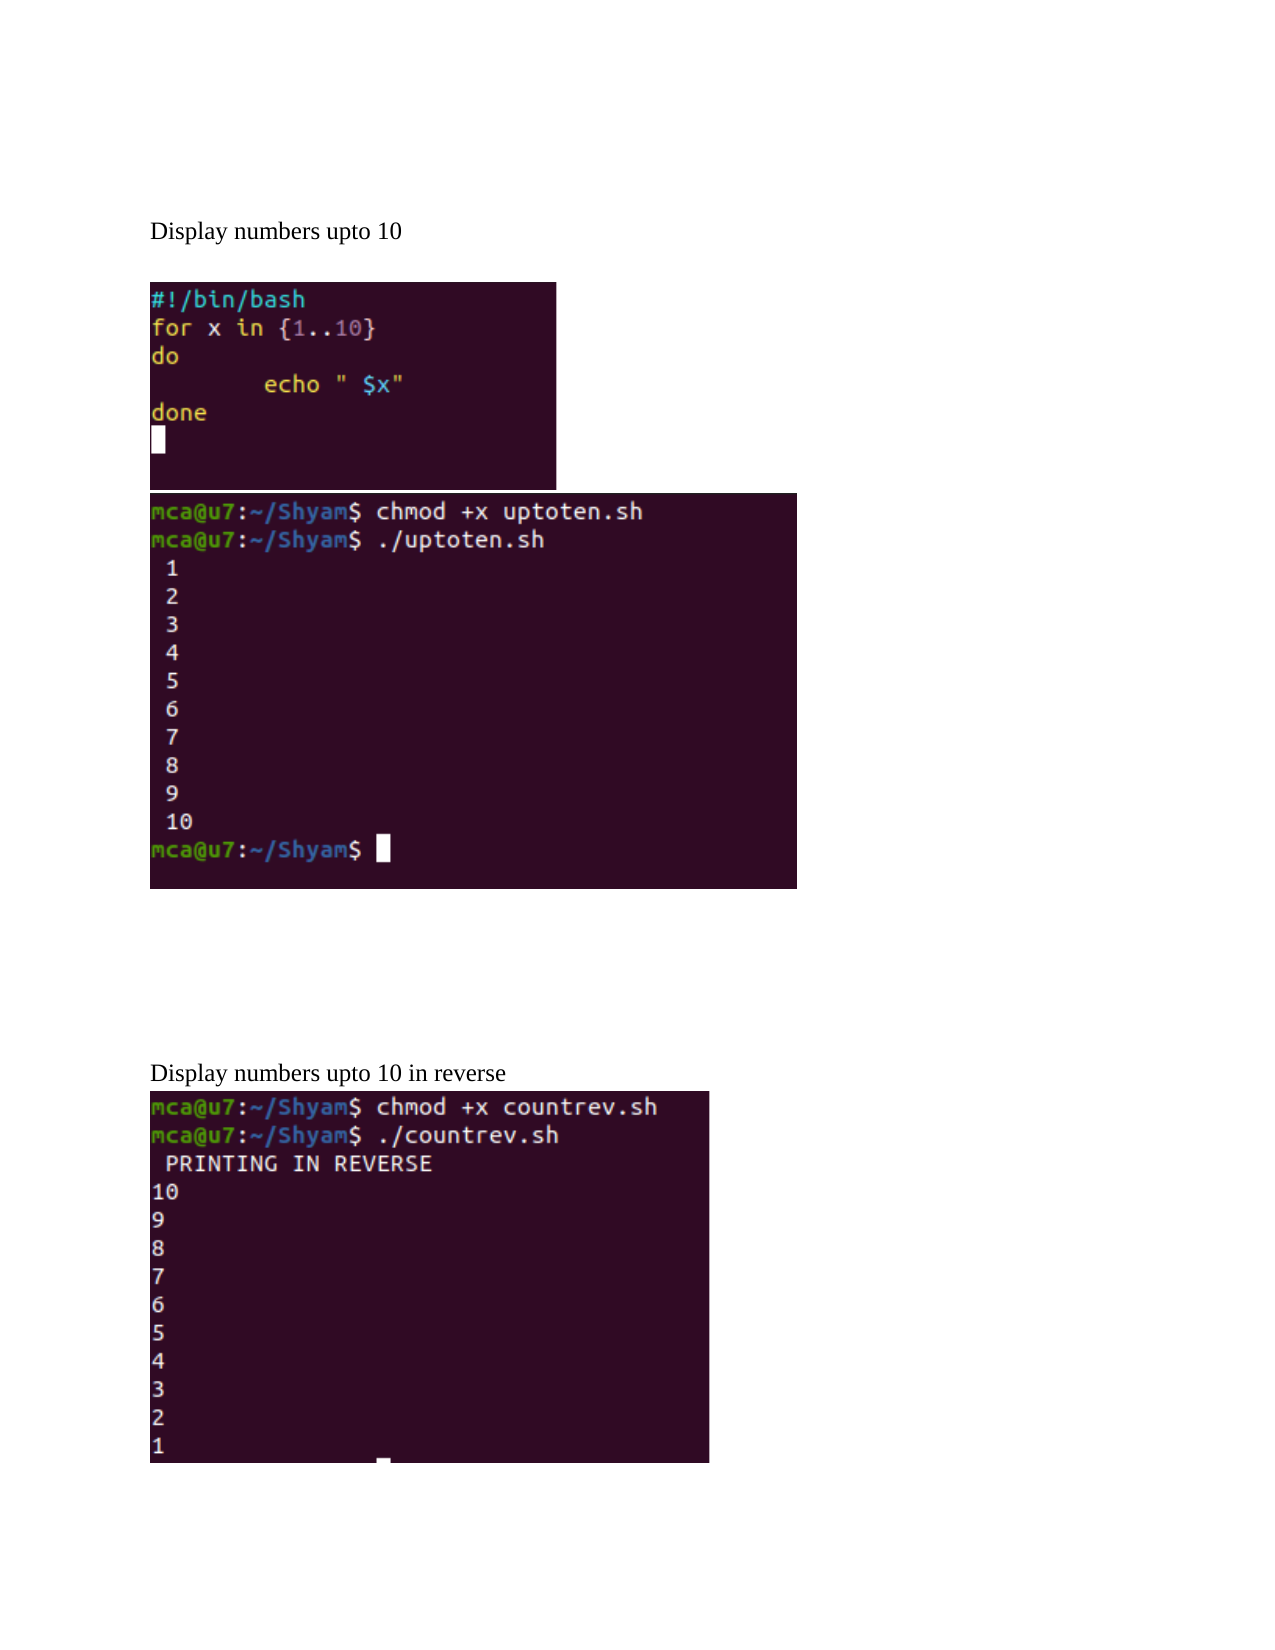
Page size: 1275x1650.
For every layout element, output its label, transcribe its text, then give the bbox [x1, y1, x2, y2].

picture [150, 493, 797, 889]
text Display numbers upto 10 [150, 216, 1125, 245]
picture [150, 282, 557, 490]
text Display numbers upto 10 in reverse [150, 1058, 1125, 1087]
picture [150, 1091, 710, 1463]
